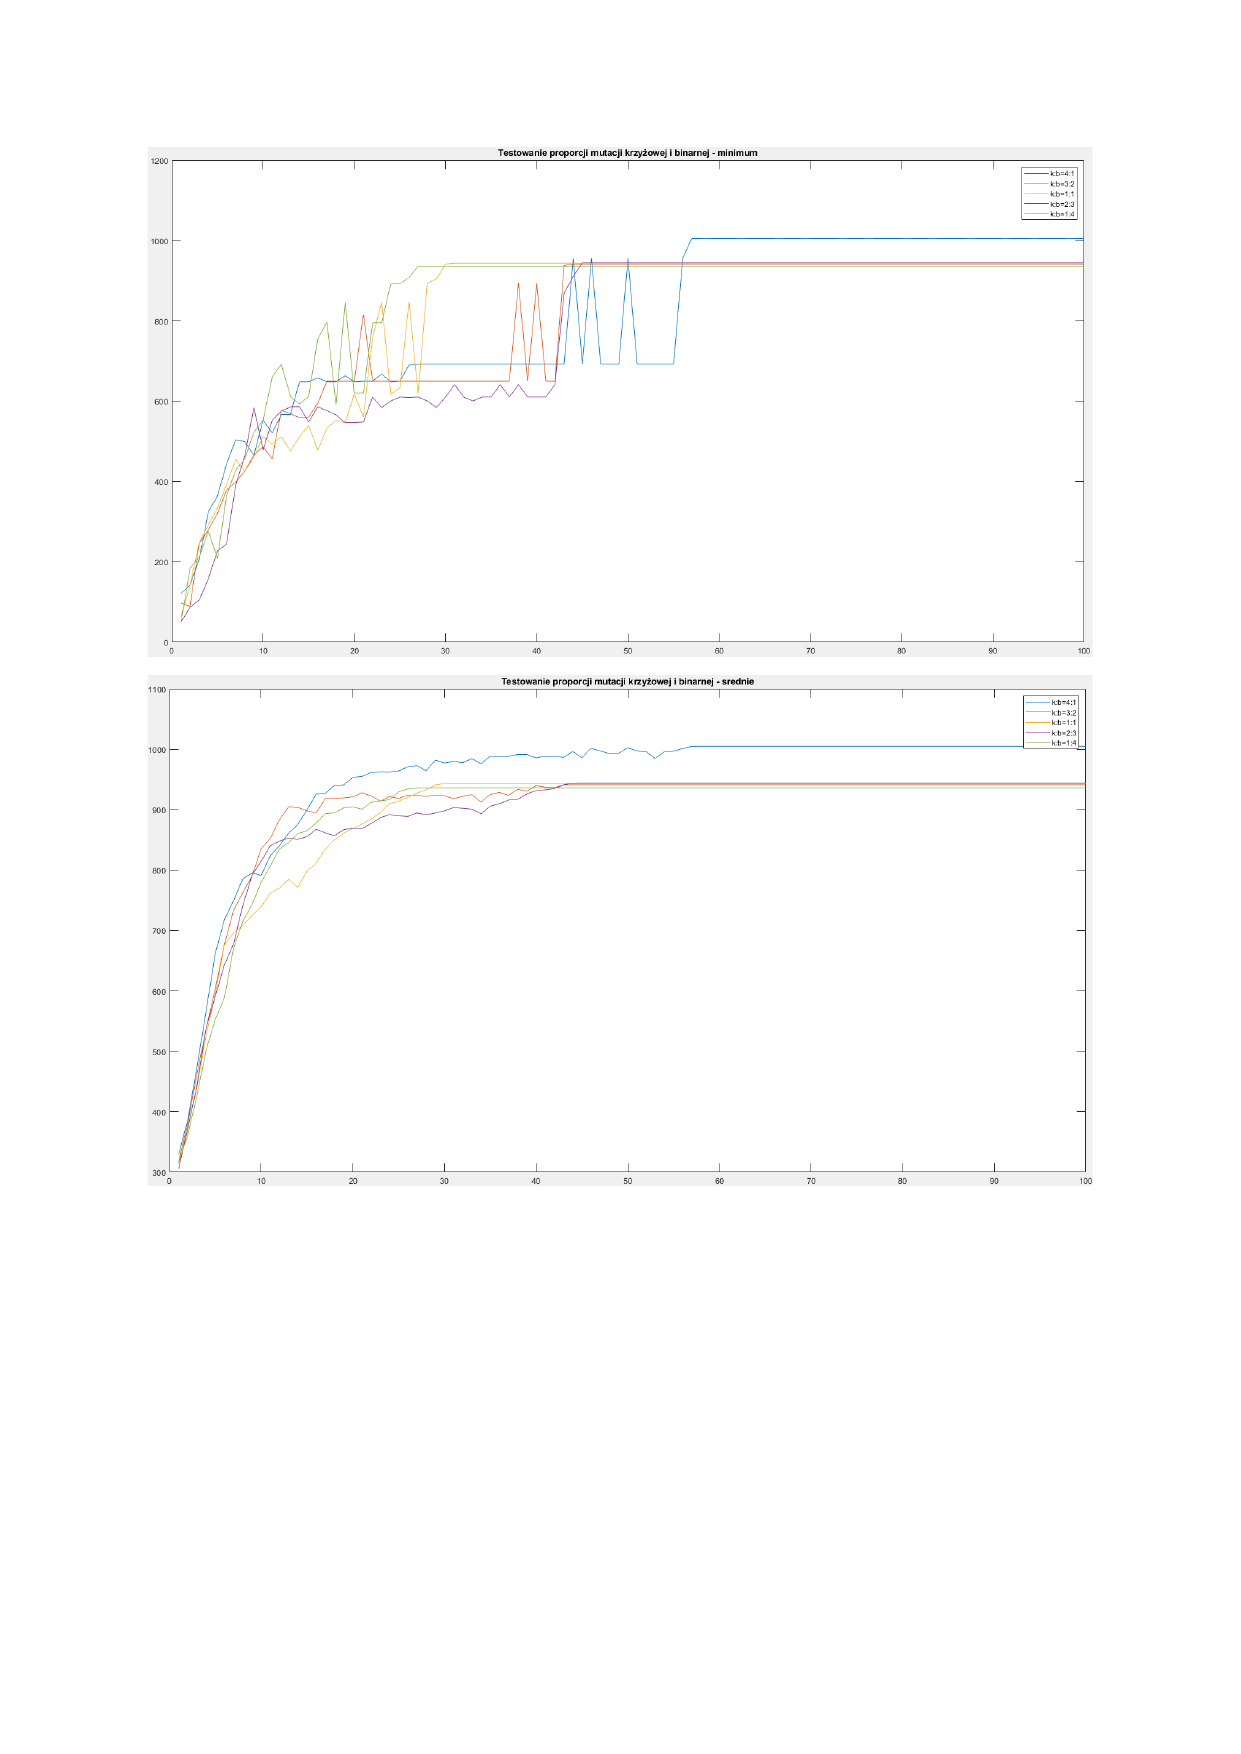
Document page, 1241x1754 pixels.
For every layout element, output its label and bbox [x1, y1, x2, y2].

picture [147, 147, 1093, 657]
picture [147, 675, 1093, 1186]
